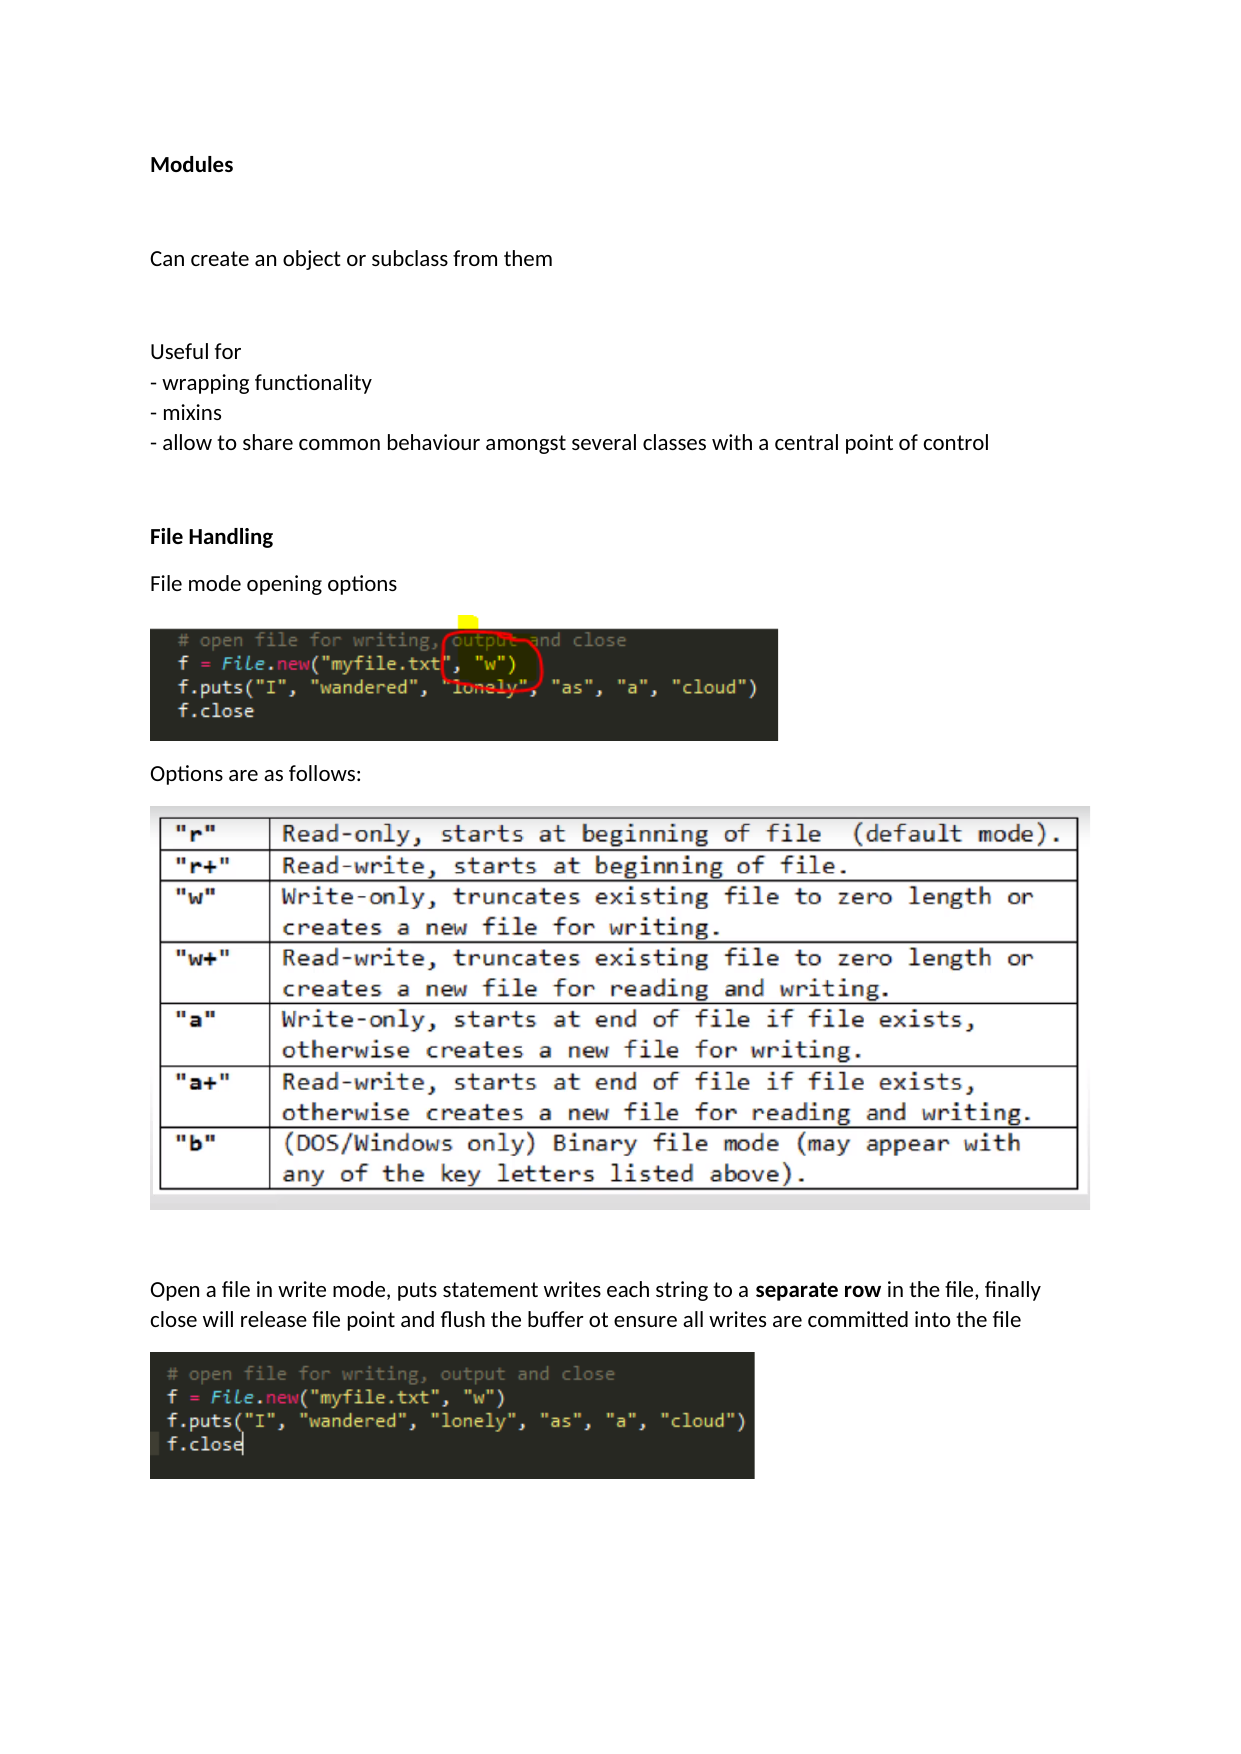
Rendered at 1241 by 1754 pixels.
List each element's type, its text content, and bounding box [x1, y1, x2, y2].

text Options are as follows: [150, 759, 1090, 787]
picture [150, 615, 779, 741]
text Modules [150, 150, 1090, 178]
text File mode opening options [150, 569, 1090, 597]
text Can create an object or subclass from them [150, 244, 1090, 272]
picture [150, 1352, 755, 1479]
text Useful for - wrapping functionality - mixins - allow to share common behaviour amongst several classes with a central point of control [150, 337, 1090, 456]
text File Handling [150, 522, 1090, 550]
picture [150, 806, 1091, 1210]
text Open a file in write mode, puts statement writes each string to a separate row in the file, finally close will release file point and flush the buffer ot ensure all writes are committed into the file [150, 1275, 1090, 1334]
